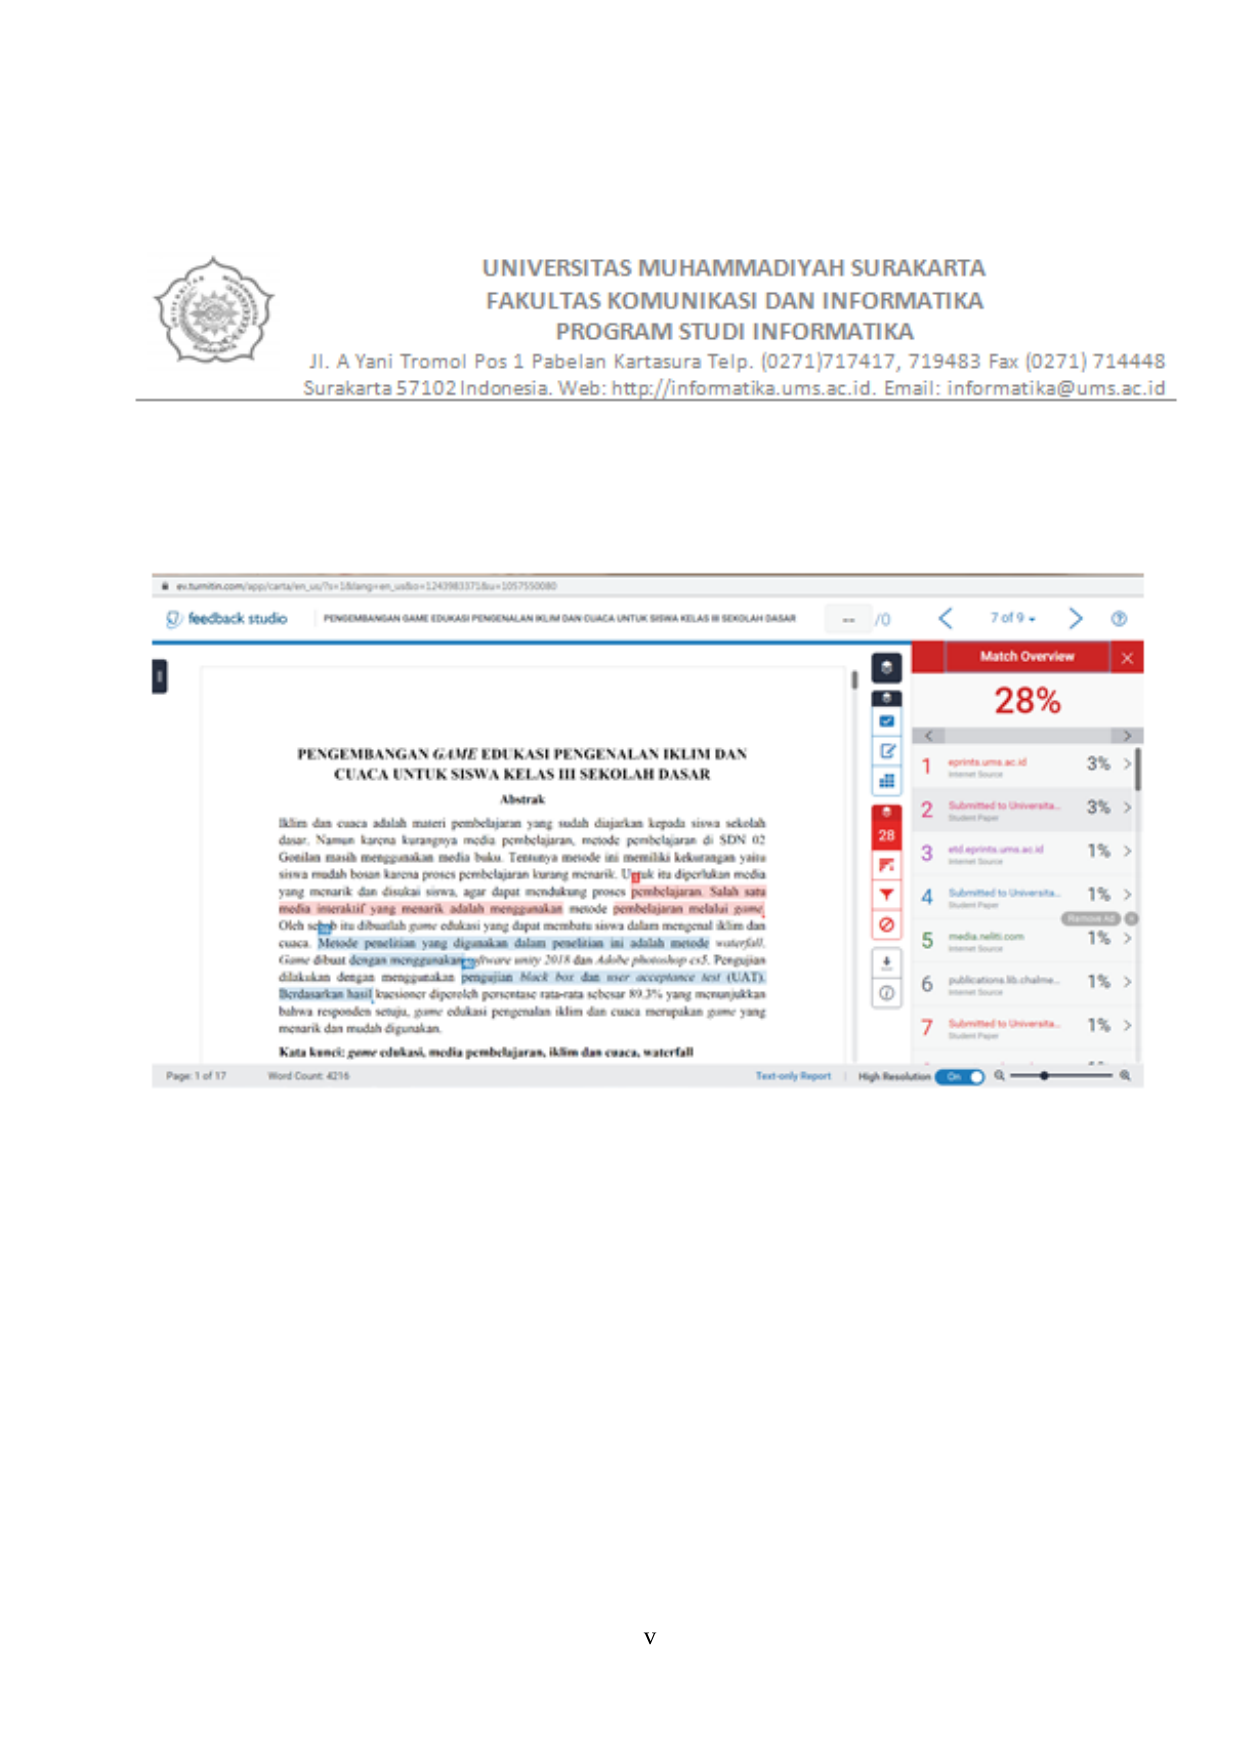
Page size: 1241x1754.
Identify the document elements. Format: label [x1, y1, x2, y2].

picture [95, 175, 1195, 1150]
